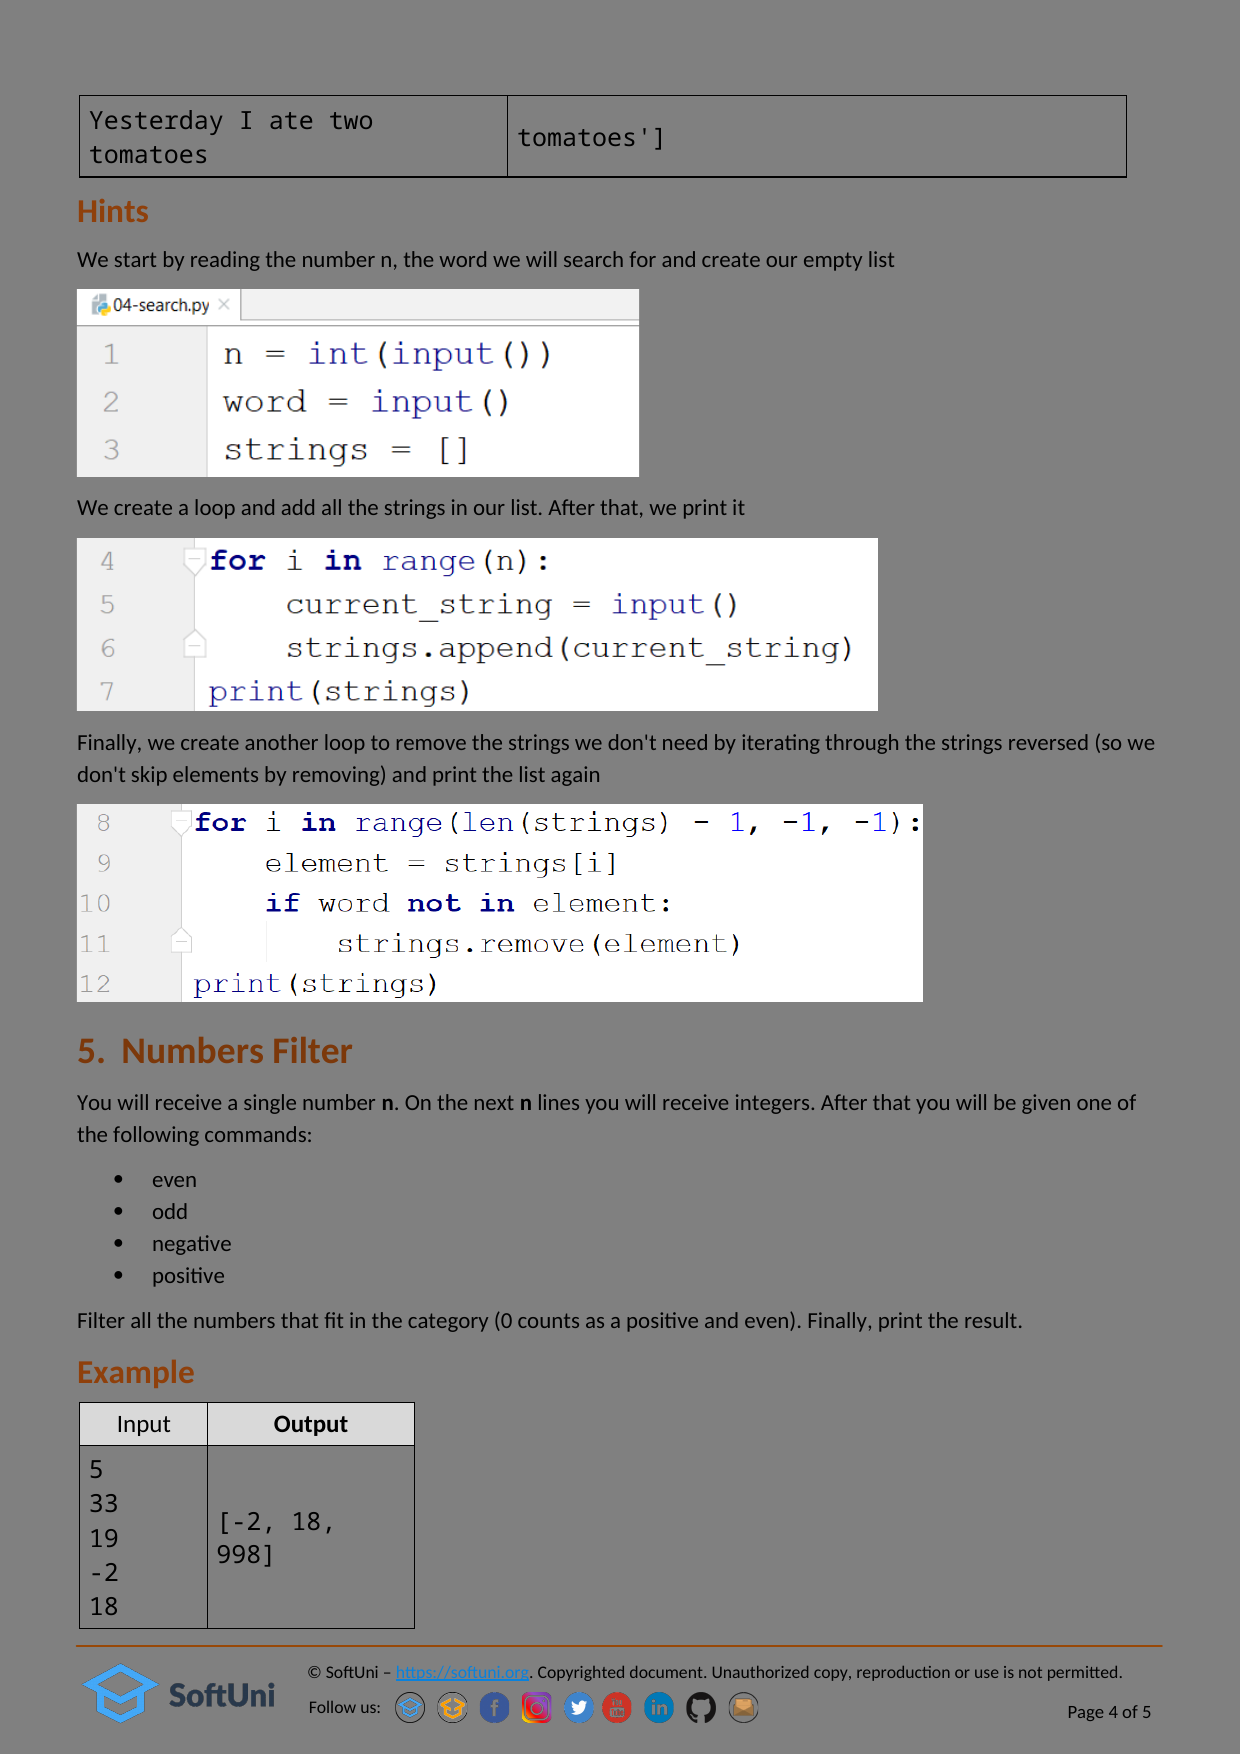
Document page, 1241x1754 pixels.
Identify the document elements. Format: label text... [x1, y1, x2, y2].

picture [602, 1692, 632, 1723]
picture [522, 1692, 552, 1723]
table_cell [80, 1446, 207, 1628]
picture [564, 1692, 594, 1723]
table_header Input [80, 1403, 207, 1445]
text Finally, we create another loop to remove the strings we don't need by iterating through the strings reversed (so we don't skip elements by removing) and print the list again [77, 728, 1163, 788]
picture [665, 1714, 674, 1723]
picture [76, 538, 878, 711]
picture [644, 1714, 653, 1723]
list even [114, 1165, 1163, 1193]
list negative [114, 1229, 1163, 1257]
picture [75, 1658, 281, 1729]
picture [728, 1692, 759, 1723]
picture [437, 1692, 468, 1723]
picture [644, 1692, 653, 1701]
list odd [114, 1197, 1163, 1225]
picture [395, 1692, 425, 1723]
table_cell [508, 96, 1126, 176]
picture [76, 804, 923, 1002]
subtitle Numbers Filter [77, 1027, 1163, 1073]
text You will receive a single number n. On the next n lines you will receive integers. After that you will be given one of the following commands: [77, 1088, 1163, 1148]
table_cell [80, 96, 507, 176]
text Filter all the numbers that fit in the category (0 counts as a positive and even). Finally, print the result. [77, 1306, 1163, 1334]
picture [658, 1705, 667, 1714]
subtitle Hints [77, 190, 1163, 231]
text We start by reading the number n, the word we will search for and create our empty list [77, 245, 1163, 273]
text We create a loop and add all the strings in our list. After that, we print it [77, 493, 1163, 522]
picture [686, 1692, 716, 1723]
table_cell [-2, 18, 998] [208, 1446, 414, 1628]
subtitle Example [77, 1351, 1163, 1391]
table_header Output [208, 1403, 414, 1445]
picture [479, 1692, 510, 1723]
picture [76, 289, 640, 477]
picture [665, 1692, 674, 1701]
list positive [114, 1261, 1163, 1289]
